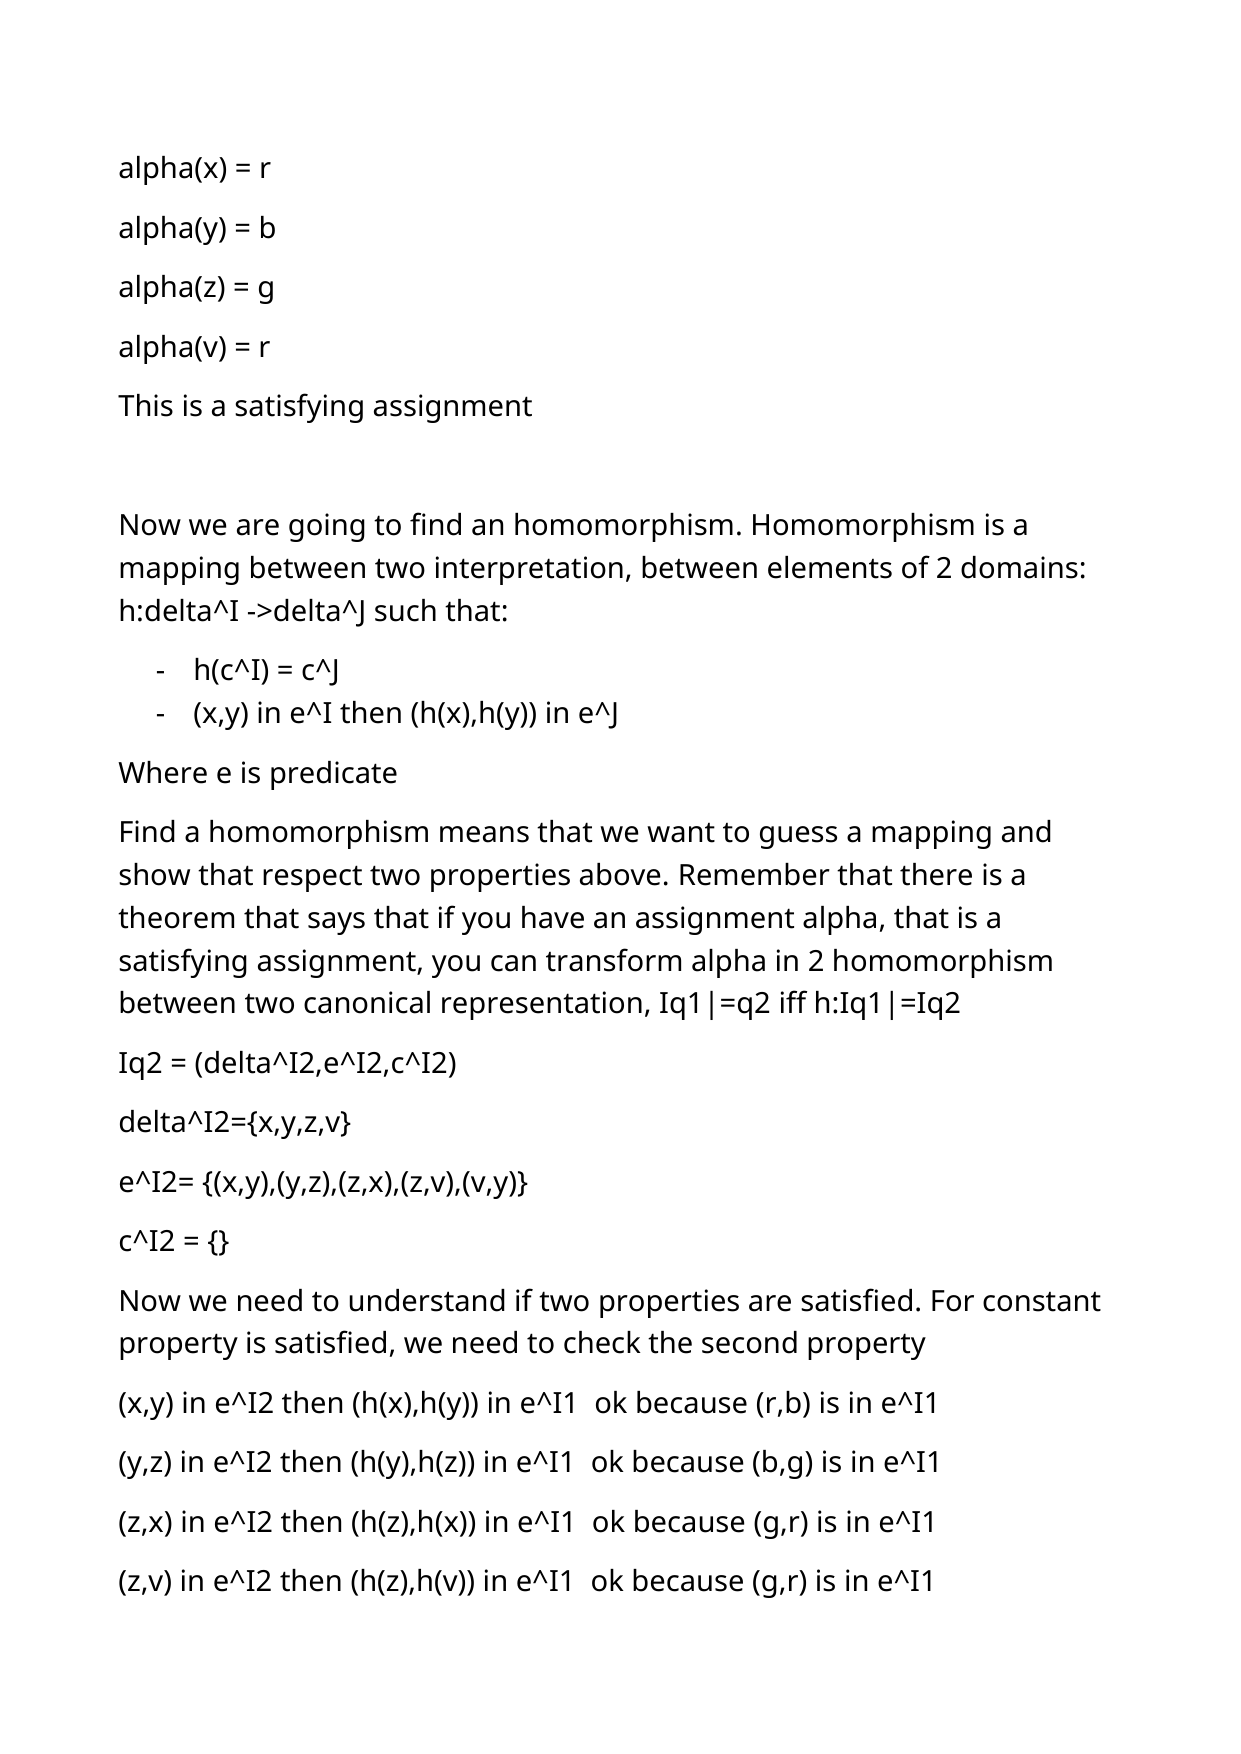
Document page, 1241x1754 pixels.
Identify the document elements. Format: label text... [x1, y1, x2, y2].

text alpha(z) = g [118, 267, 1122, 306]
list (x,y) in e^I then (h(x),h(y)) in e^J [156, 692, 1122, 732]
text (x,y) in e^I2 then (h(x),h(y)) in e^I1 ok because (r,b) is in e^I1 [118, 1382, 1122, 1422]
text Now we need to understand if two properties are satisfied. For constant property is satisfied, we need to check the second property [118, 1280, 1122, 1362]
text (y,z) in e^I2 then (h(y),h(z)) in e^I1 ok because (b,g) is in e^I1 [118, 1442, 1122, 1481]
text alpha(x) = r [118, 148, 1122, 187]
text e^I2= {(x,y),(y,z),(z,x),(z,v),(v,y)} [118, 1161, 1122, 1201]
text c^I2 = {} [118, 1221, 1122, 1260]
text Now we are going to find an homomorphism. Homomorphism is a mapping between two interpretation, between elements of 2 domains: h:delta^I ->delta^J such that: [118, 504, 1122, 630]
list h(c^I) = c^J [156, 649, 1122, 689]
text alpha(v) = r [118, 326, 1122, 366]
text alpha(y) = b [118, 207, 1122, 247]
text (z,v) in e^I2 then (h(z),h(v)) in e^I1 ok because (g,r) is in e^I1 [118, 1561, 1122, 1600]
text Where e is predicate [118, 752, 1122, 792]
text delta^I2={x,y,z,v} [118, 1102, 1122, 1141]
text (z,x) in e^I2 then (h(z),h(x)) in e^I1 ok because (g,r) is in e^I1 [118, 1501, 1122, 1541]
text Iq2 = (delta^I2,e^I2,c^I2) [118, 1042, 1122, 1082]
text Find a homomorphism means that we want to guess a mapping and show that respect two properties above. Remember that there is a theorem that says that if you have an assignment alpha, that is a satisfying assignment, you can transform alpha in 2 homomorphism between two canonical representation, Iq1|=q2 iff h:Iq1|=Iq2 [118, 811, 1122, 1022]
text This is a satisfying assignment [118, 386, 1122, 425]
